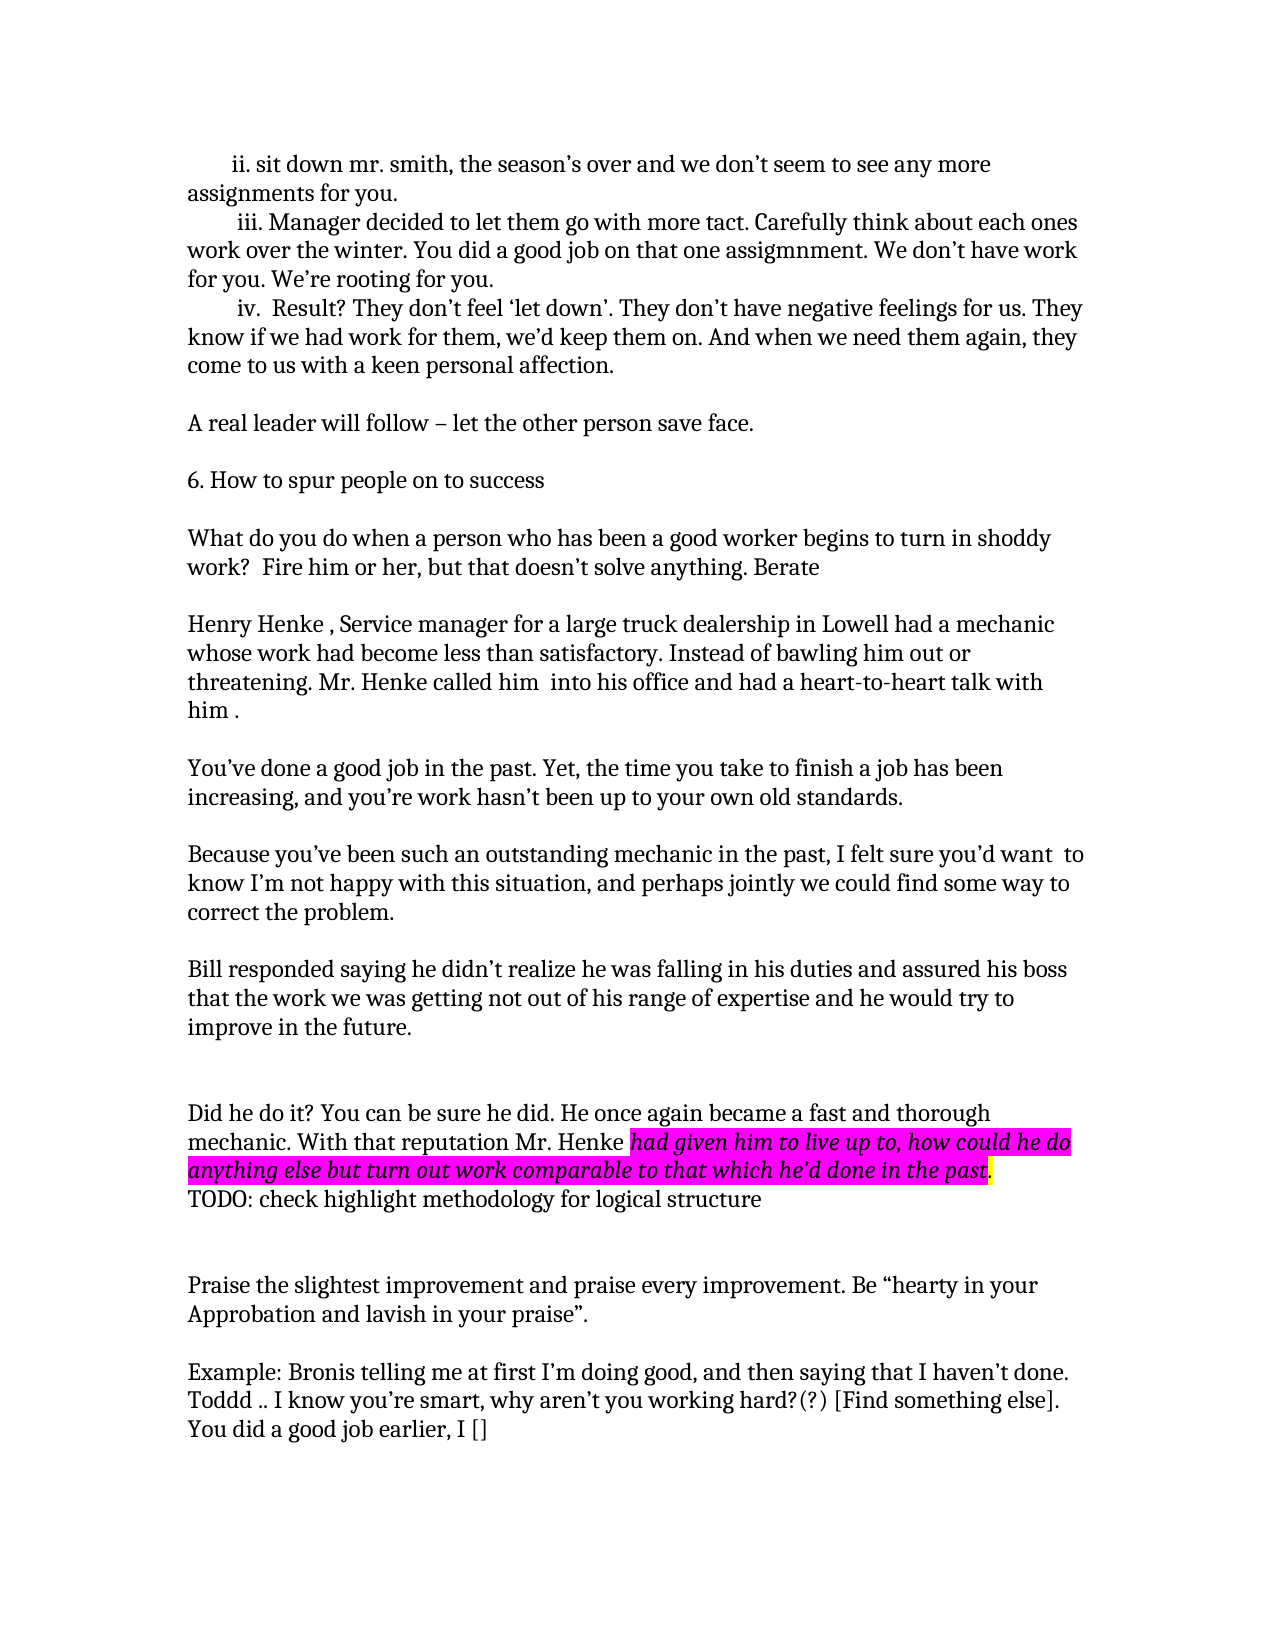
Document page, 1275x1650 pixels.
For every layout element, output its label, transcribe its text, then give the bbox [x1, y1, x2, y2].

text ii. sit down mr. smith, the season’s over and we don’t seem to see any more assignments for you. [187, 150, 1087, 207]
text Henry Henke , Service manager for a large truck dealership in Lowell had a mechanic whose work had become less than satisfactory. Instead of bawling him out or threatening. Mr. Henke called him into his office and had a heart-to-heart talk with him . [187, 610, 1087, 725]
text Did he do it? You can be sure he did. He once again became a fast and thorough mechanic. With that reputation Mr. Henke had given him to live up to, how could he do anything else but turn out work comparable to that which he’d done in the past. [187, 1099, 1087, 1185]
text 6. How to spur people on to success [187, 466, 1087, 495]
text Praise the slightest improvement and praise every improvement. Be “hearty in your [187, 1271, 1087, 1300]
text You’ve done a good job in the past. Yet, the time you take to finish a job has been increasing, and you’re work hasn’t been up to your own old standards. [187, 754, 1087, 811]
text Because you’ve been such an outstanding mechanic in the past, I felt sure you’d want to know I’m not happy with this situation, and perhaps jointly we could find some way to correct the problem. [187, 840, 1087, 926]
text A real leader will follow – let the other person save face. [187, 409, 1087, 437]
text What do you do when a person who has been a good worker begins to turn in shoddy work? Fire him or her, but that doesn’t solve anything. Berate [187, 524, 1087, 581]
text Example: Bronis telling me at first I’m doing good, and then saying that I haven’t done. Toddd .. I know you’re smart, why aren’t you working hard?(?) [Find something else]. You did a good job earlier, I [] [187, 1357, 1087, 1444]
text Bill responded saying he didn’t realize he was falling in his duties and assured his boss that the work we was getting not out of his range of expertise and he would try to improve in the future. [187, 955, 1087, 1041]
text iii. Manager decided to let them go with more tact. Carefully think about each ones work over the winter. You did a good job on that one assigmnment. We don’t have work for you. We’re rooting for you. [187, 207, 1087, 294]
text TODO: check highlight methodology for logical structure [187, 1185, 1087, 1214]
text iv. Result? They don’t feel ‘let down’. They don’t have negative feelings for us. They know if we had work for them, we’d keep them on. And when we need them again, they come to us with a keen personal affection. [187, 294, 1087, 380]
text Approbation and lavish in your praise”. [187, 1300, 1087, 1329]
